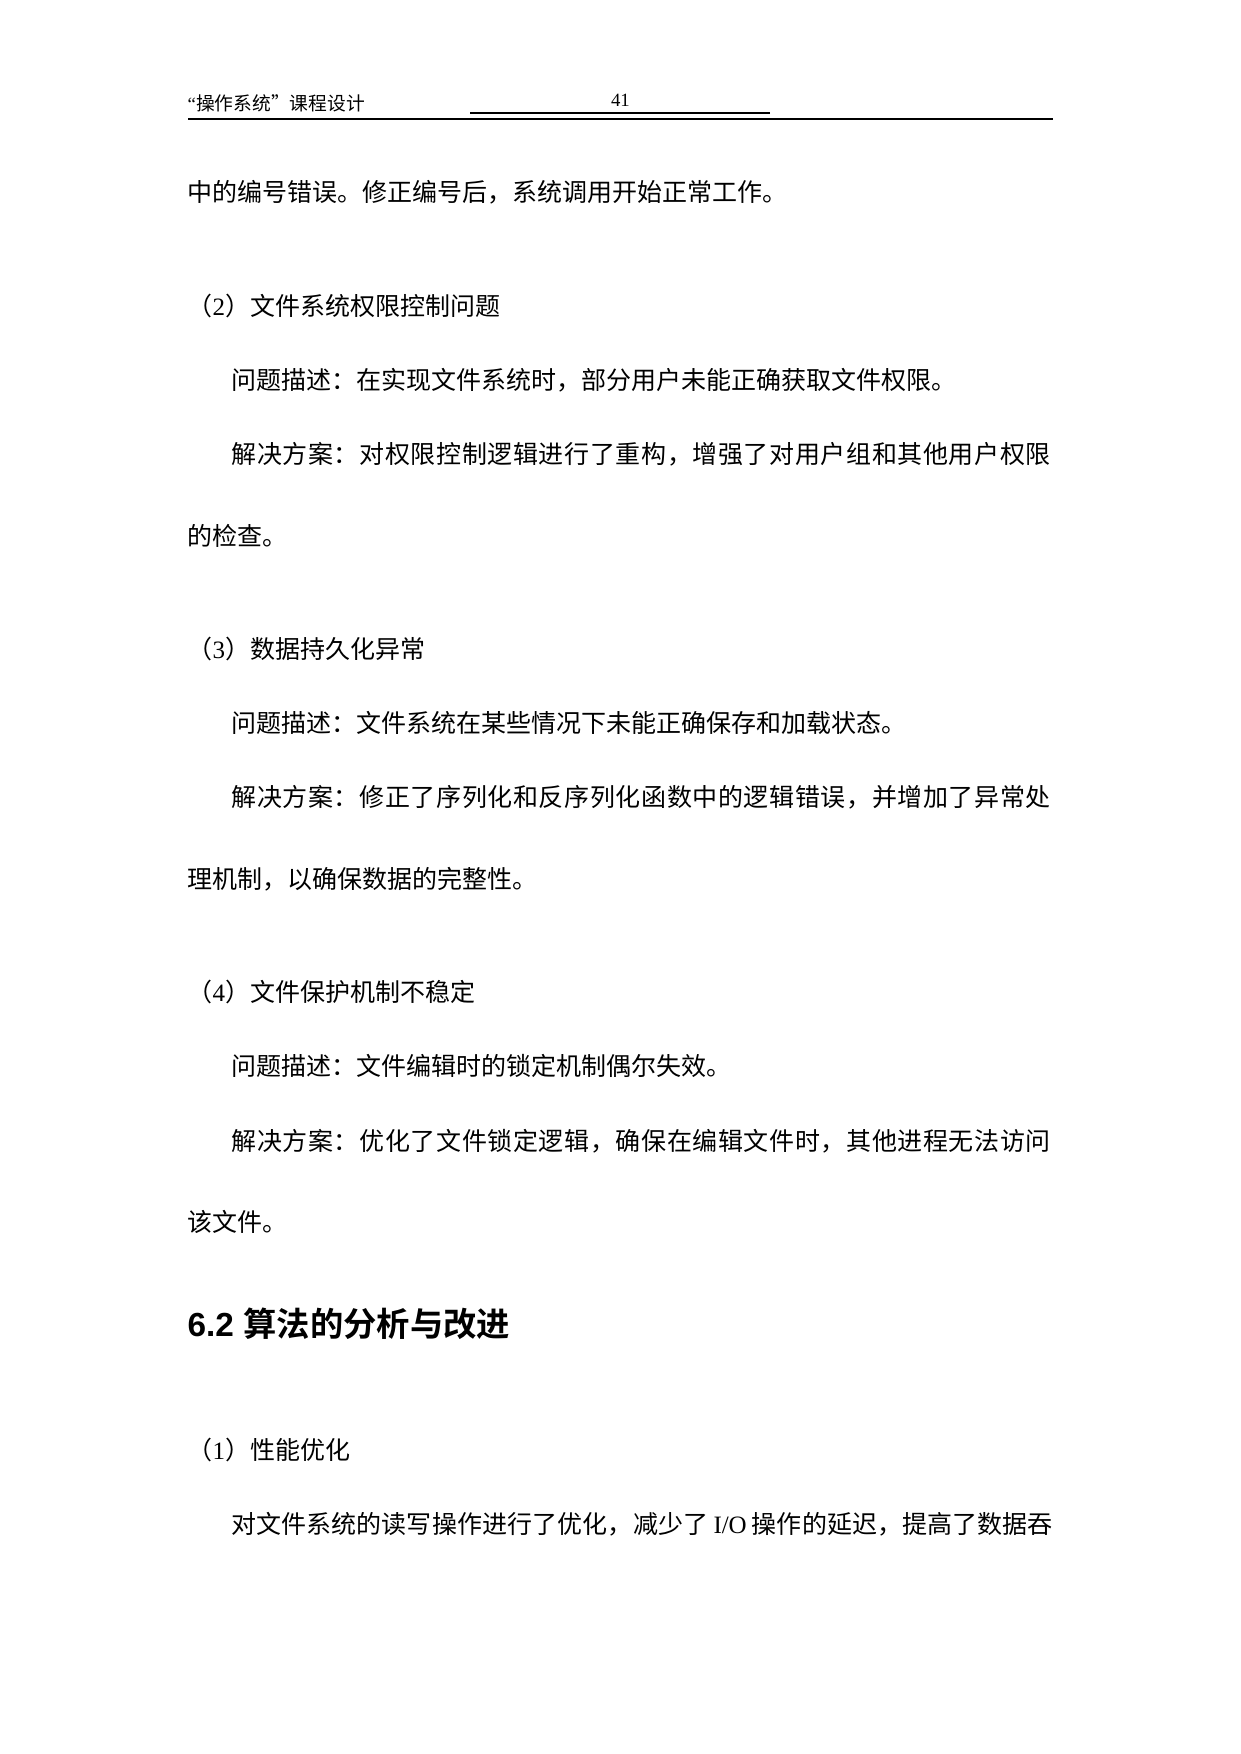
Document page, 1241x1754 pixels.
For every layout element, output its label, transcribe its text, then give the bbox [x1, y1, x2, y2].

text （2）文件系统权限控制问题 [187, 272, 1053, 337]
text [187, 158, 1053, 223]
text 问题描述：文件系统在某些情况下未能正确保存和加载状态。 [187, 689, 1053, 754]
text （1）性能优化 [187, 1416, 1053, 1481]
text 解决方案：优化了文件锁定逻辑，确保在编辑文件时，其他进程无法访问该文件。 [187, 1107, 1053, 1253]
text 解决方案：修正了序列化和反序列化函数中的逻辑错误，并增加了异常处理机制，以确保数据的完整性。 [187, 763, 1053, 910]
text （4）文件保护机制不稳定 [187, 958, 1053, 1023]
text 问题描述：在实现文件系统时，部分用户未能正确获取文件权限。 [187, 346, 1053, 411]
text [187, 1490, 1053, 1555]
text 解决方案：对权限控制逻辑进行了重构，增强了对用户组和其他用户权限的检查。 [187, 420, 1053, 567]
text 问题描述：文件编辑时的锁定机制偶尔失效。 [187, 1032, 1053, 1097]
subtitle 6.2 算法的分析与改进 [187, 1289, 1053, 1354]
text （3）数据持久化异常 [187, 615, 1053, 680]
